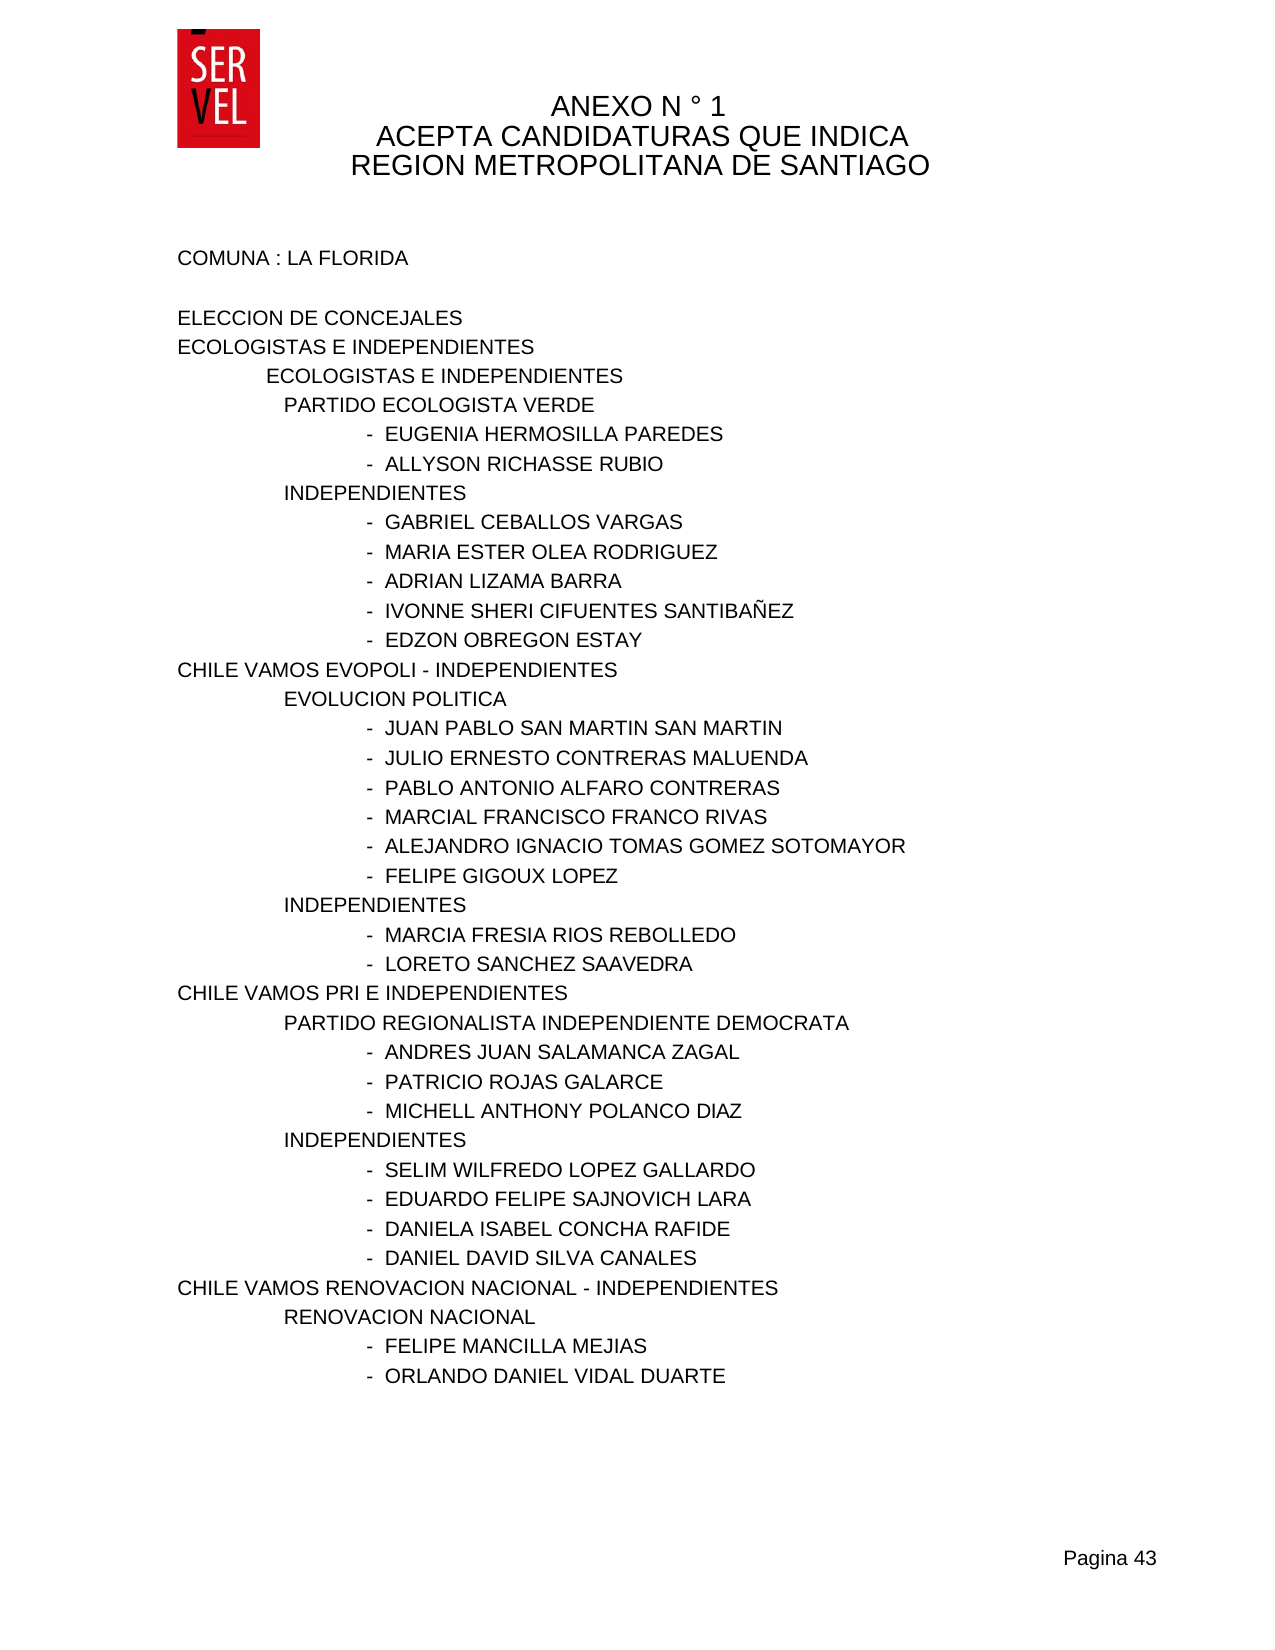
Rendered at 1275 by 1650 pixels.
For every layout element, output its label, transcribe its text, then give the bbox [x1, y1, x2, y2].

list DANIELA ISABEL CONCHA RAFIDE [366, 1216, 1096, 1240]
list MICHELL ANTHONY POLANCO DIAZ INDEPENDIENTES [283, 1099, 744, 1152]
list DANIEL DAVID SILVA CANALES [366, 1246, 1096, 1270]
list FELIPE MANCILLA MEJIAS [366, 1334, 1096, 1358]
list ANDRES JUAN SALAMANCA ZAGAL [366, 1040, 1096, 1064]
list SELIM WILFREDO LOPEZ GALLARDO [366, 1157, 1096, 1181]
text EVOLUCION POLITICA [283, 687, 1096, 711]
list EDUARDO FELIPE SAJNOVICH LARA [366, 1187, 1096, 1211]
list ALLYSON RICHASSE RUBIO INDEPENDIENTES [283, 452, 665, 505]
text ECOLOGISTAS E INDEPENDIENTES PARTIDO ECOLOGISTA VERDE [266, 364, 626, 417]
list JUAN PABLO SAN MARTIN SAN MARTIN [366, 716, 1096, 740]
list JULIO ERNESTO CONTRERAS MALUENDA [366, 746, 1096, 770]
list ORLANDO DANIEL VIDAL DUARTE [366, 1363, 1096, 1387]
list ALEJANDRO IGNACIO TOMAS GOMEZ SOTOMAYOR [366, 834, 1096, 858]
text ELECCION DE CONCEJALES ECOLOGISTAS E INDEPENDIENTES [177, 305, 537, 358]
text PARTIDO REGIONALISTA INDEPENDIENTE DEMOCRATA [283, 1010, 1096, 1034]
list MARCIA FRESIA RIOS REBOLLEDO [366, 922, 1096, 946]
list LORETO SANCHEZ SAAVEDRA CHILE VAMOS PRI E INDEPENDIENTES [177, 952, 695, 1005]
list GABRIEL CEBALLOS VARGAS [366, 510, 1096, 534]
list PATRICIO ROJAS GALARCE [366, 1069, 1096, 1093]
text CHILE VAMOS RENOVACION NACIONAL - INDEPENDIENTES RENOVACION NACIONAL [177, 1276, 781, 1329]
list IVONNE SHERI CIFUENTES SANTIBAÑEZ [366, 599, 1096, 623]
list ADRIAN LIZAMA BARRA [366, 569, 1096, 593]
list EDZON OBREGON ESTAY CHILE VAMOS EVOPOLI - INDEPENDIENTES [177, 628, 644, 681]
list MARCIAL FRANCISCO FRANCO RIVAS [366, 805, 1096, 829]
list PABLO ANTONIO ALFARO CONTRERAS [366, 775, 1096, 799]
picture [177, 29, 260, 148]
list FELIPE GIGOUX LOPEZ INDEPENDIENTES [283, 864, 620, 917]
list MARIA ESTER OLEA RODRIGUEZ [366, 540, 1096, 564]
list EUGENIA HERMOSILLA PAREDES [366, 422, 1096, 446]
text COMUNA : LA FLORIDA [177, 246, 1096, 270]
